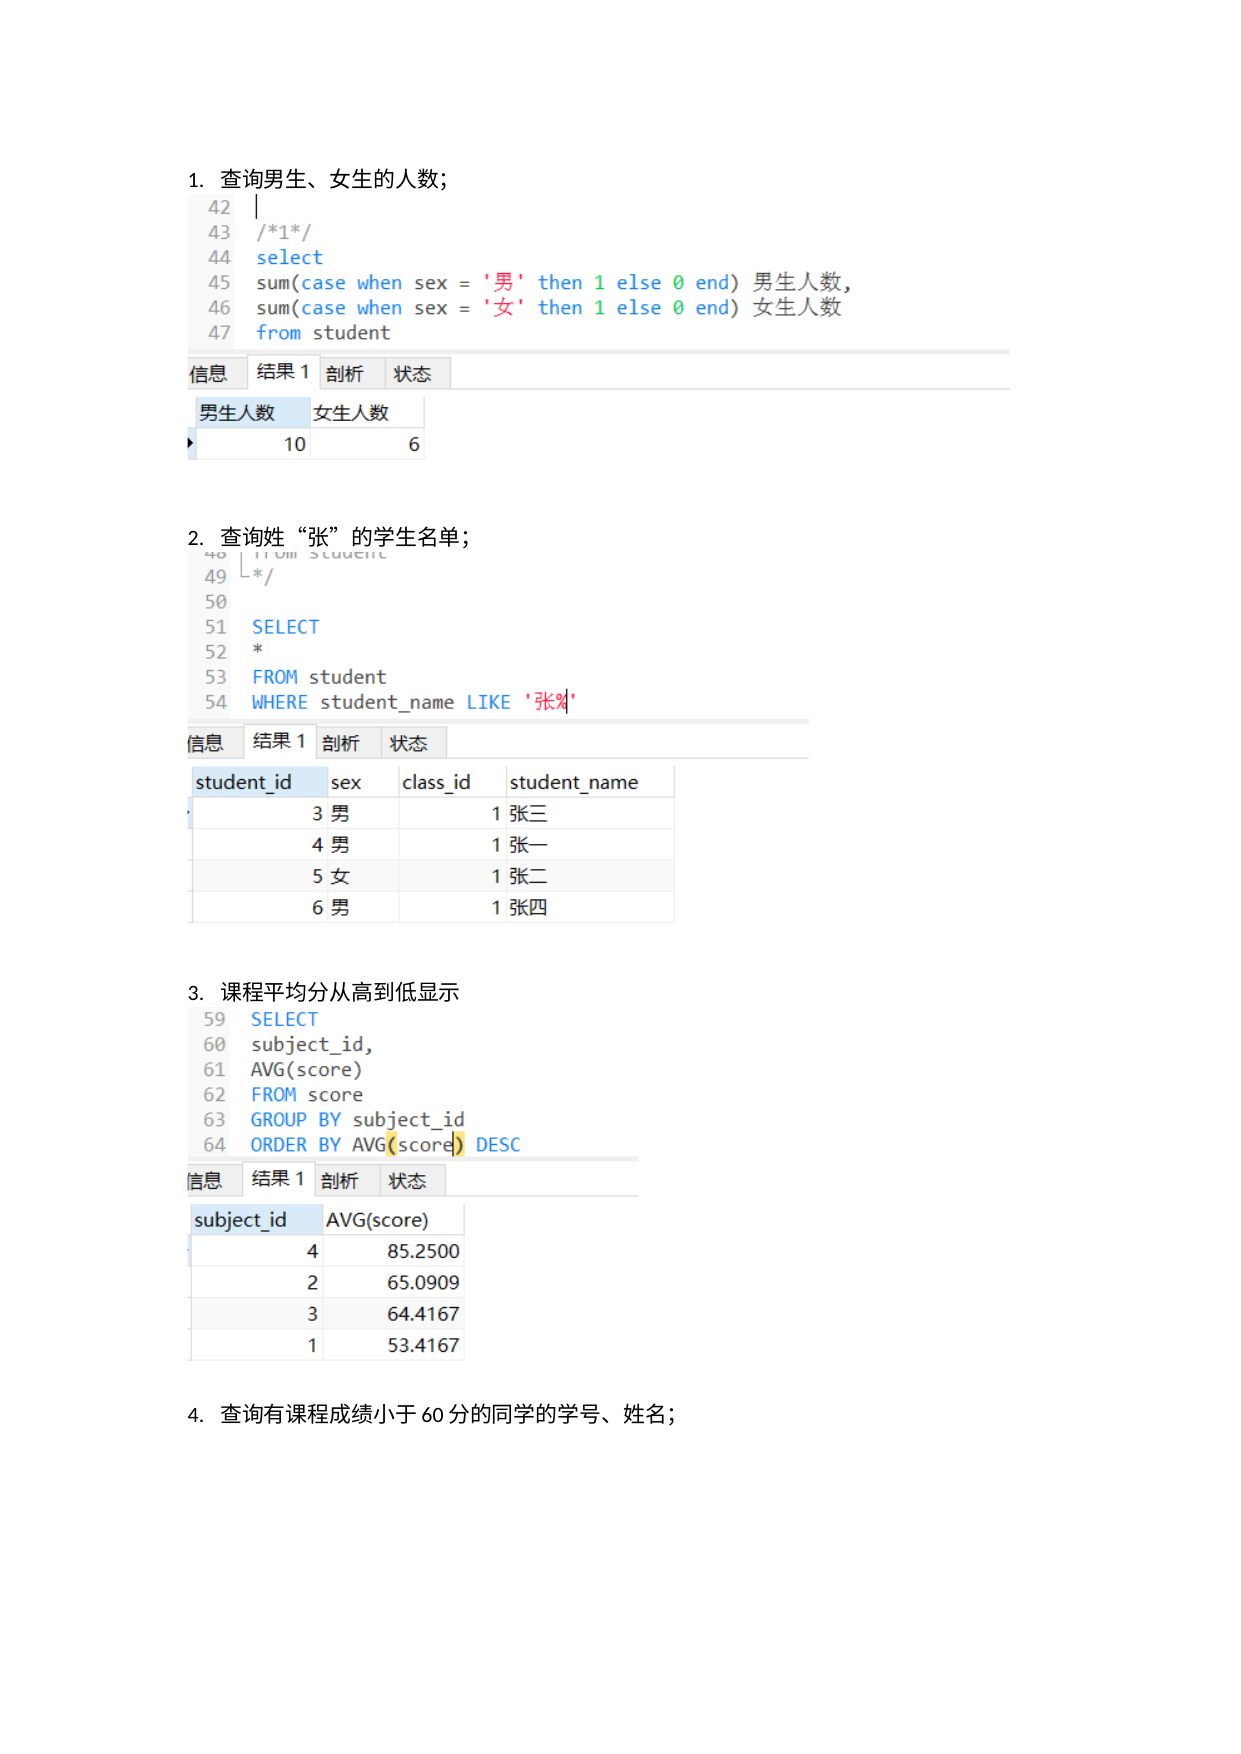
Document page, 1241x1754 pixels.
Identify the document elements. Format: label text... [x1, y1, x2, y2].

list 查询有课程成绩小于60分的同学的学号、姓名； [187, 1397, 1053, 1429]
picture [187, 552, 809, 947]
picture [187, 194, 1011, 500]
list 查询男生、女生的人数； [187, 162, 1053, 194]
list 查询姓“张”的学生名单； [187, 519, 1053, 552]
picture [187, 1007, 639, 1371]
list 课程平均分从高到低显示 [187, 974, 1053, 1007]
